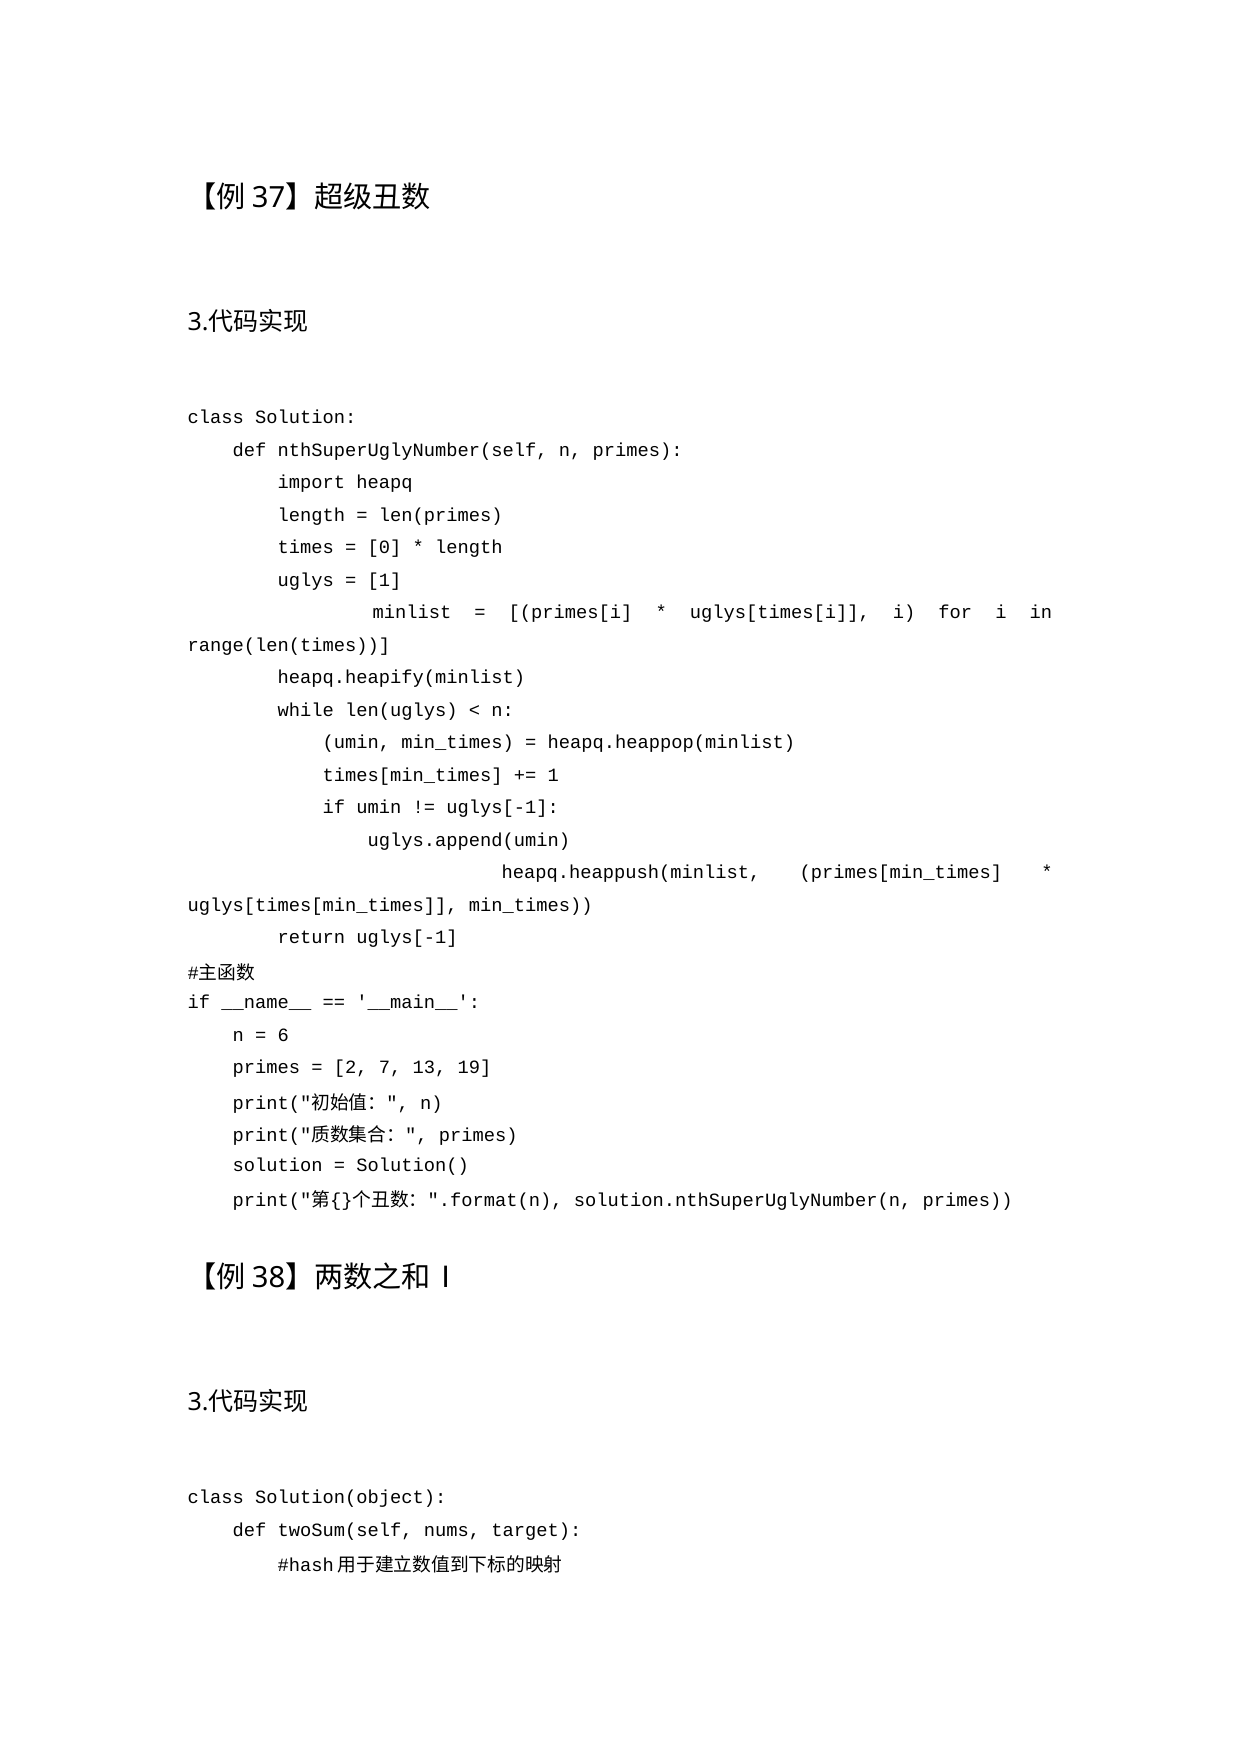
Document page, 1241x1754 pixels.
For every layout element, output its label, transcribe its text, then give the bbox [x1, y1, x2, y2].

text if __name__ == '__main__': [187, 987, 1053, 1020]
subtitle 【例37】超级丑数 [187, 162, 1053, 227]
subtitle 【例38】两数之和Ⅰ [187, 1242, 1053, 1307]
text if umin != uglys[-1]: [187, 792, 1053, 825]
text times[min_times] += 1 [187, 760, 1053, 792]
text #hash用于建立数值到下标的映射 [187, 1548, 1053, 1580]
text def nthSuperUglyNumber(self, n, primes): [187, 435, 1053, 467]
text print("初始值：", n) [187, 1085, 1053, 1117]
text print("第{}个丑数：".format(n), solution.nthSuperUglyNumber(n, primes)) [187, 1182, 1053, 1215]
text minlist = [(primes[i] * uglys[times[i]], i) for i in range(len(times))] [187, 597, 1053, 662]
text print("质数集合：", primes) [187, 1117, 1053, 1150]
subtitle 3.代码实现 [187, 287, 1053, 352]
text #主函数 [187, 955, 1053, 987]
text times = [0] * length [187, 532, 1053, 565]
text (umin, min_times) = heapq.heappop(minlist) [187, 727, 1053, 760]
text uglys.append(umin) [187, 825, 1053, 857]
text uglys = [1] [187, 565, 1053, 597]
text solution = Solution() [187, 1150, 1053, 1182]
text import heapq [187, 467, 1053, 500]
text def twoSum(self, nums, target): [187, 1515, 1053, 1548]
text n = 6 [187, 1020, 1053, 1052]
text length = len(primes) [187, 500, 1053, 532]
subtitle 3.代码实现 [187, 1367, 1053, 1432]
text class Solution(object): [187, 1483, 1053, 1515]
text heapq.heappush(minlist, (primes[min_times] * uglys[times[min_times]], min_times)) [187, 857, 1053, 922]
text return uglys[-1] [187, 922, 1053, 955]
text heapq.heapify(minlist) [187, 662, 1053, 695]
text while len(uglys) < n: [187, 695, 1053, 727]
text primes = [2, 7, 13, 19] [187, 1052, 1053, 1085]
text class Solution: [187, 402, 1053, 435]
